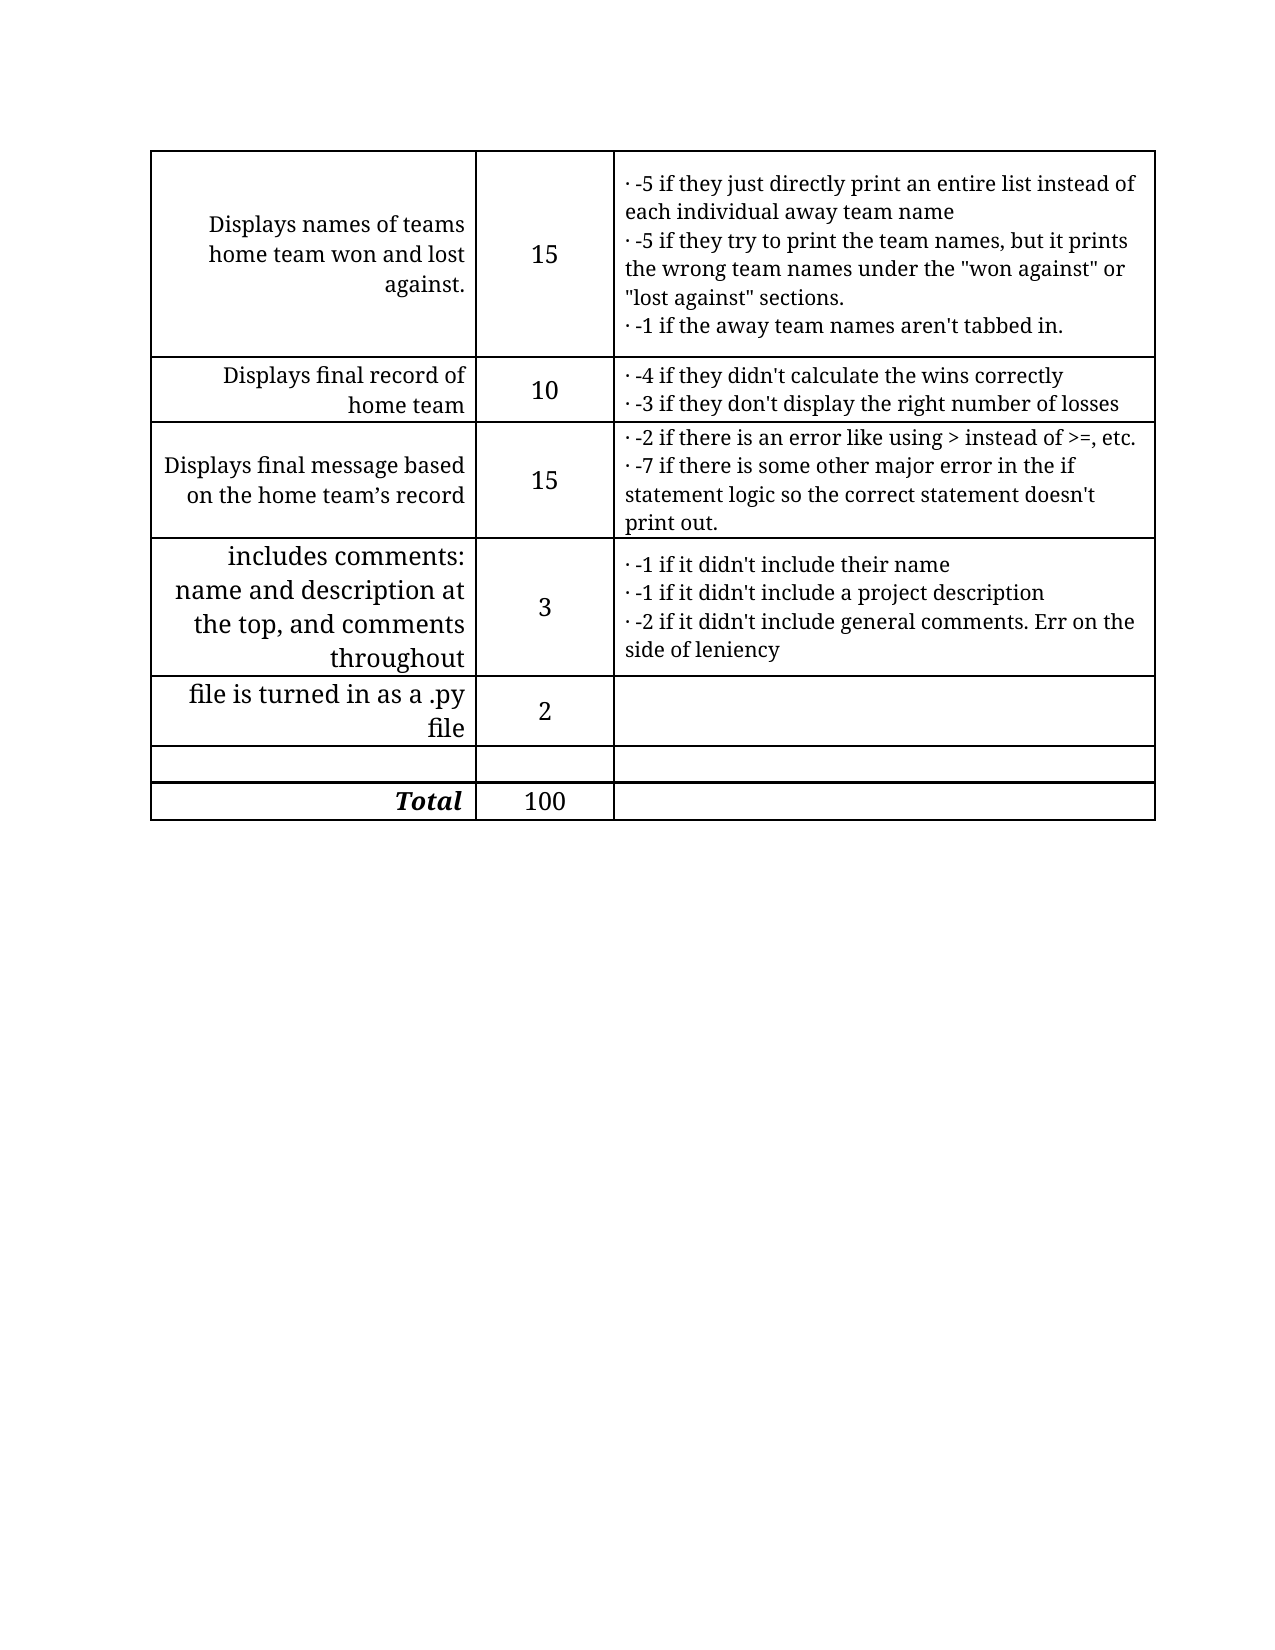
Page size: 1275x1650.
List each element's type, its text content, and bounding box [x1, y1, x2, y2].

table_cell · -5 if they just directly print an entire list instead of each individual away team name · -5 if they try to print the team names, but it prints the wrong team names under the "won against" or "lost against" sections. · -1 if the away team names aren't tabbed in. [615, 152, 1154, 356]
table_cell 15 [477, 423, 613, 537]
table_cell Displays names of teams home team won and lost against. [152, 152, 475, 356]
table_cell includes comments: name and description at the top, and comments throughout [152, 539, 475, 675]
table_cell [477, 747, 613, 781]
table_cell 2 [477, 677, 613, 745]
table_cell Displays final message based on the home team’s record [152, 423, 475, 537]
table_cell [615, 784, 1154, 819]
table_cell · -2 if there is an error like using > instead of >=, etc. · -7 if there is some other major error in the if statement logic so the correct statement doesn't print out. [615, 423, 1154, 537]
table_cell [615, 677, 1154, 745]
table_cell Displays final record of home team [152, 358, 475, 421]
table_cell [152, 747, 475, 781]
table_cell file is turned in as a .py file [152, 677, 475, 745]
table_cell 10 [477, 358, 613, 421]
table_cell 100 [477, 784, 613, 819]
table_cell · -4 if they didn't calculate the wins correctly · -3 if they don't display the right number of losses [615, 358, 1154, 421]
table_cell 3 [477, 539, 613, 675]
table_cell [615, 747, 1154, 781]
table_cell · -1 if it didn't include their name · -1 if it didn't include a project description · -2 if it didn't include general comments. Err on the side of leniency [615, 539, 1154, 675]
table_cell 15 [477, 152, 613, 356]
table_cell Total [152, 784, 475, 819]
